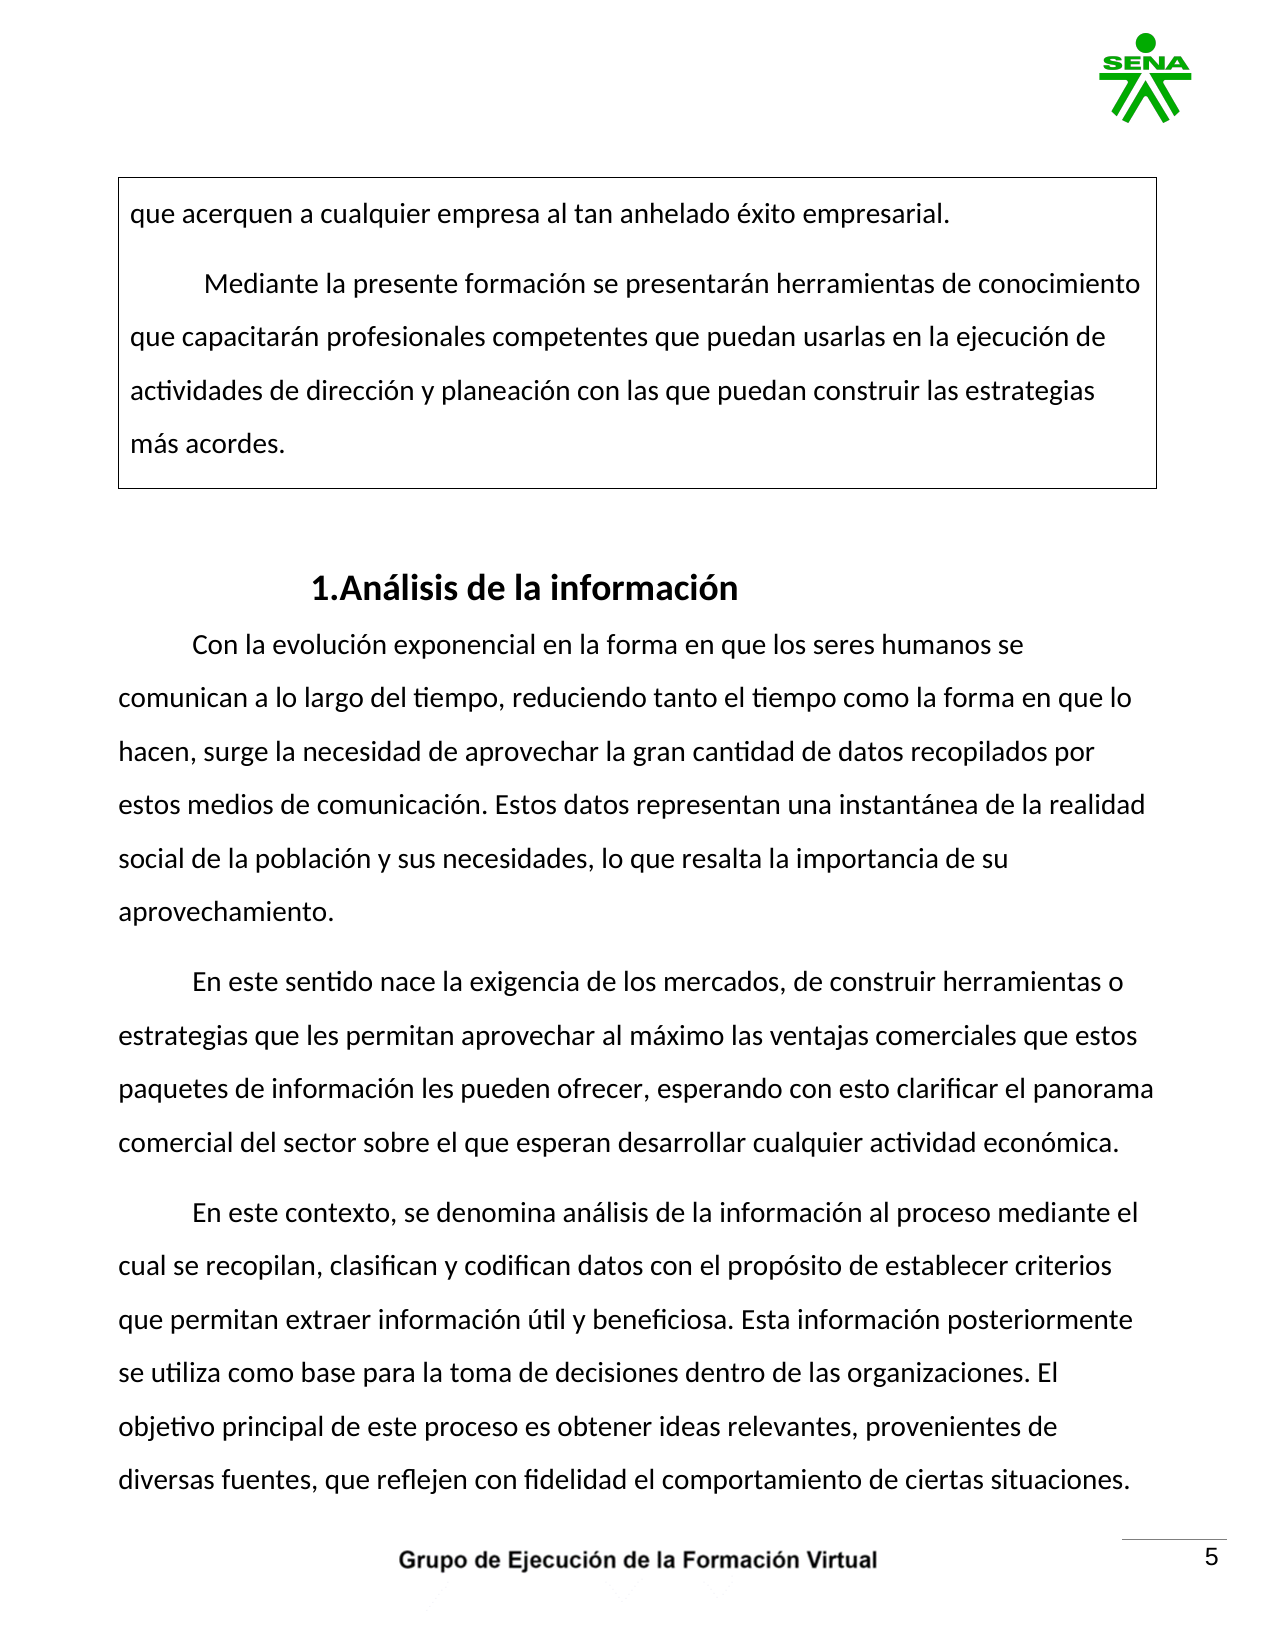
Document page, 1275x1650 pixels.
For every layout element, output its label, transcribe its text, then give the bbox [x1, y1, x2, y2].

picture [1099, 33, 1192, 123]
text Con la evolución exponencial en la forma en que los seres humanos se comunican a lo largo del tiempo, reduciendo tanto el tiempo como la forma en que lo hacen, surge la necesidad de aprovechar la gran cantidad de datos recopilados por estos medios de comunicación. Estos datos representan una instantánea de la realidad social de la población y sus necesidades, lo que resalta la importancia de su aprovechamiento. [118, 626, 1157, 929]
picture [0, 1500, 1275, 1611]
text En este sentido nace la exigencia de los mercados, de construir herramientas o estrategias que les permitan aprovechar al máximo las ventajas comerciales que estos paquetes de información les pueden ofrecer, esperando con esto clarificar el panorama comercial del sector sobre el que esperan desarrollar cualquier actividad económica. [118, 963, 1157, 1159]
text En este contexto, se denomina análisis de la información al proceso mediante el cual se recopilan, clasifican y codifican datos con el propósito de establecer criterios que permitan extraer información útil y beneficiosa. Esta información posteriormente se utiliza como base para la toma de decisiones dentro de las organizaciones. El objetivo principal de este proceso es obtener ideas relevantes, provenientes de diversas fuentes, que reflejen con fidelidad el comportamiento de ciertas situaciones. [118, 1194, 1157, 1497]
subtitle Análisis de la información [236, 564, 1157, 609]
